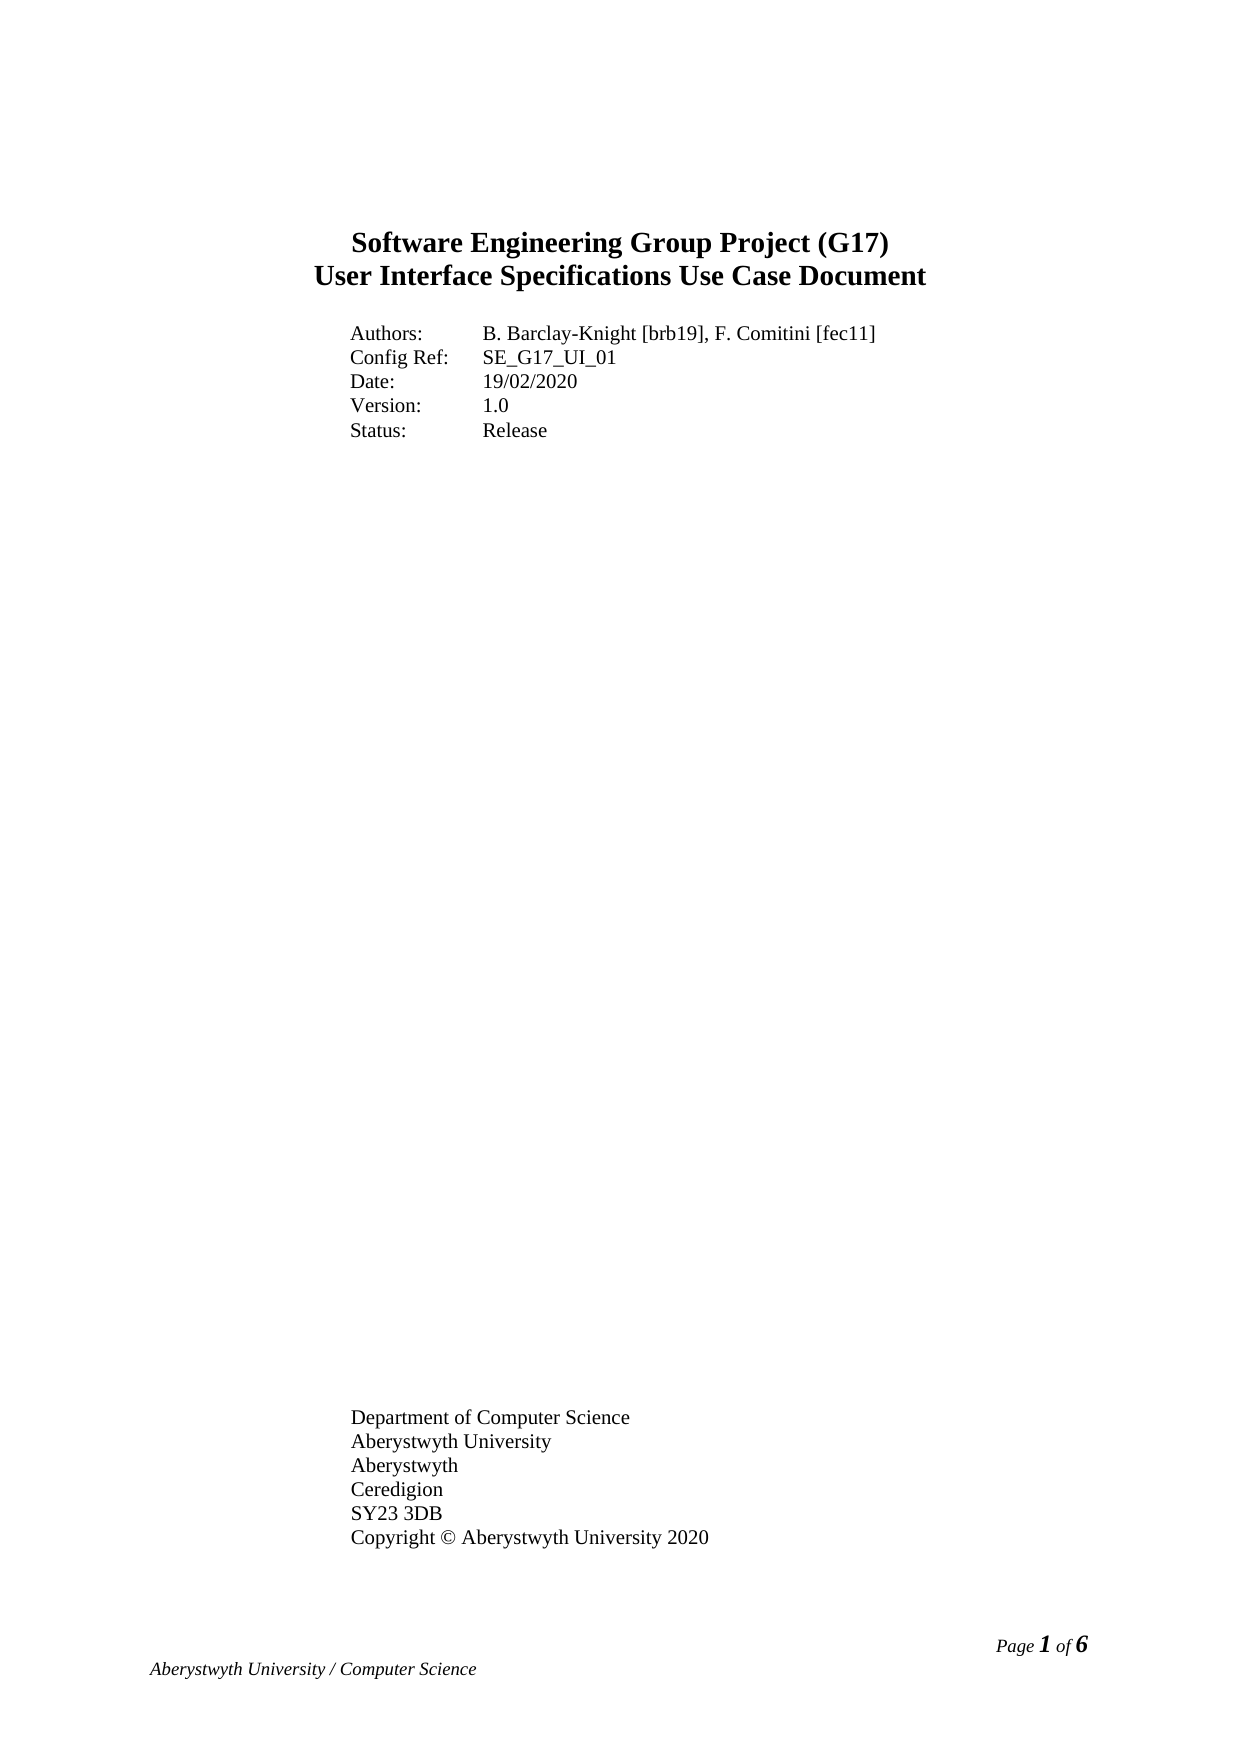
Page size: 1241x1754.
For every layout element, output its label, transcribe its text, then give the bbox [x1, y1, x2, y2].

table_cell Status: [339, 418, 471, 442]
table_cell 19/02/2020 [471, 369, 925, 393]
table_cell [471, 345, 925, 369]
table_cell Date: [339, 369, 471, 393]
table_header Authors: [339, 321, 471, 345]
table_header [471, 321, 925, 345]
table_cell [471, 418, 925, 442]
table_cell [471, 394, 925, 417]
table_cell Config Ref: [339, 345, 471, 369]
table_cell Version: [339, 394, 471, 417]
